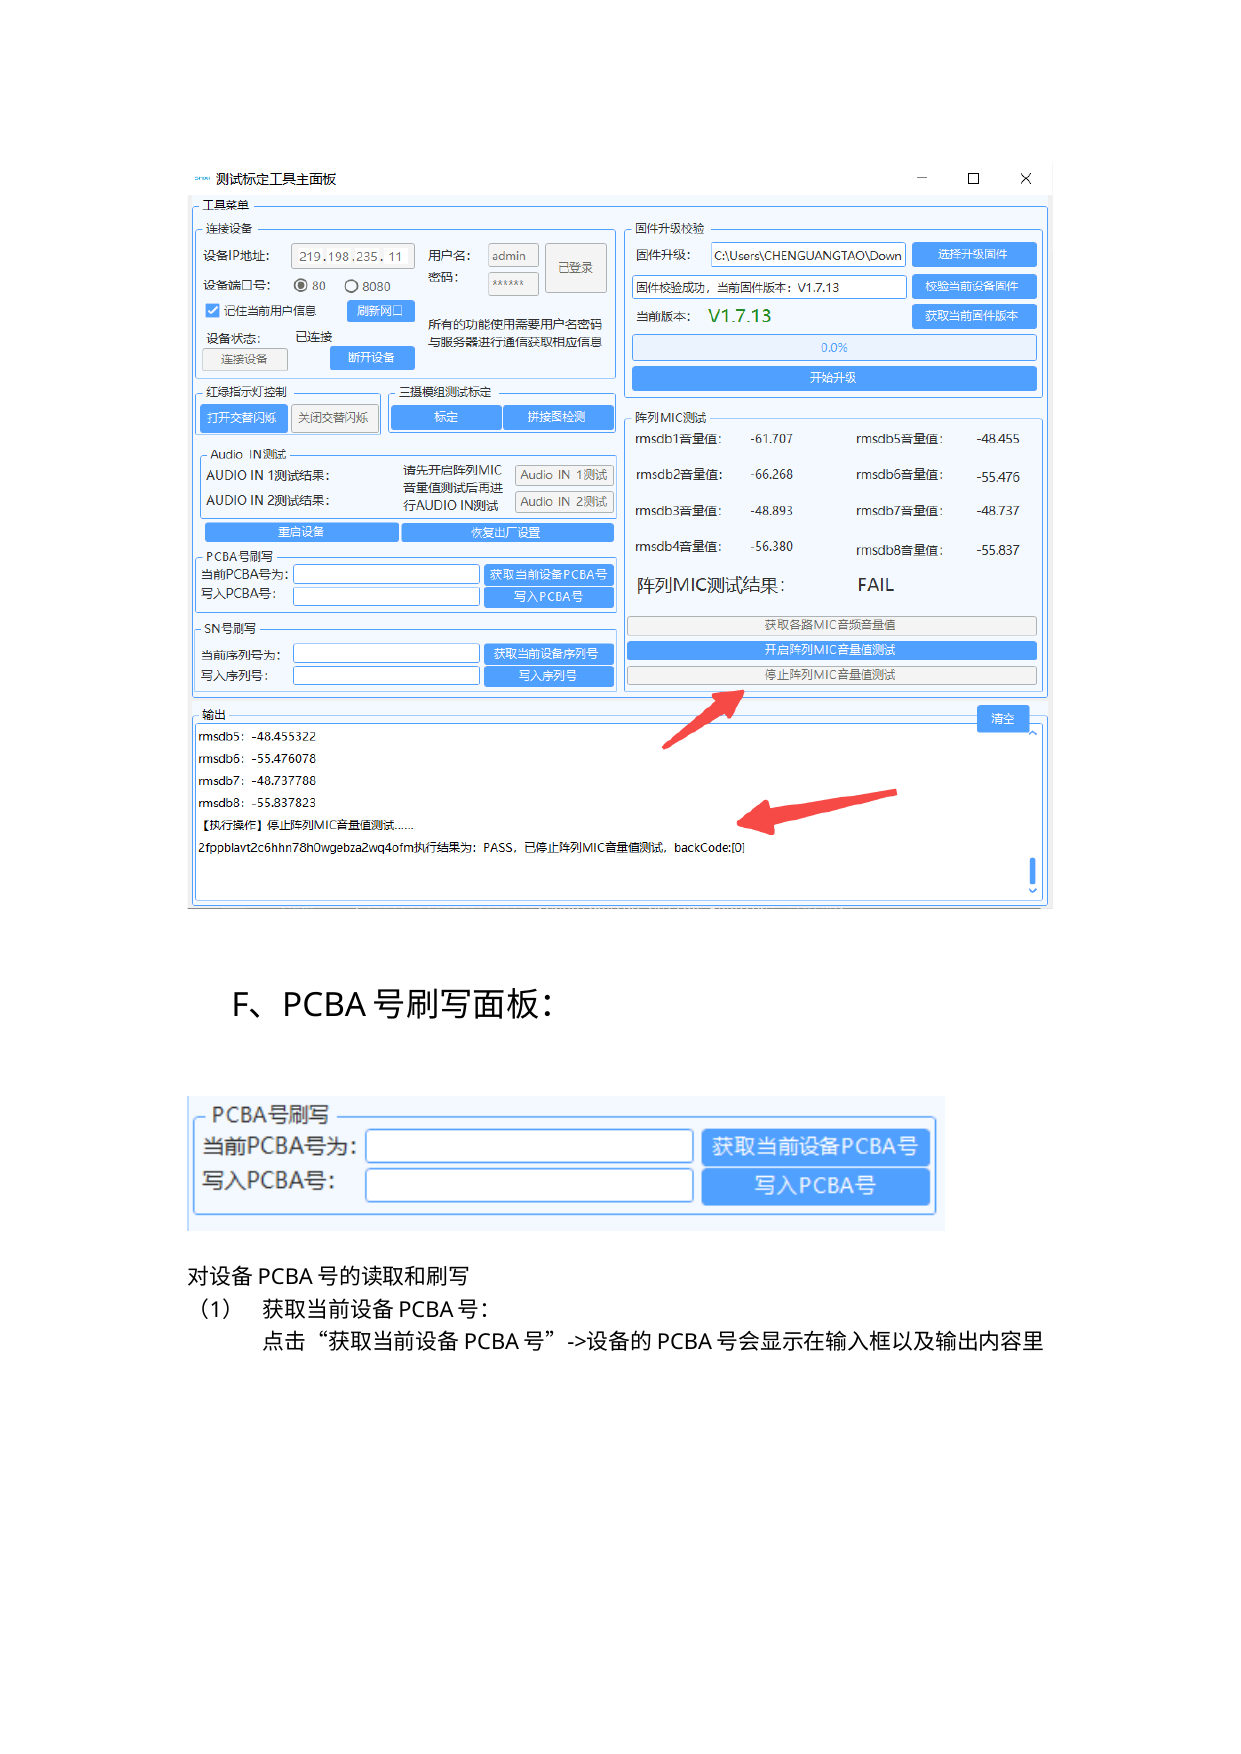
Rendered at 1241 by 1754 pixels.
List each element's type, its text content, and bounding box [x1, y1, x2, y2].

subtitle F、PCBA号刷写面板： [187, 969, 1053, 1034]
picture [187, 162, 1053, 909]
list 点击“获取当前设备PCBA号”->设备的PCBA号会显示在输入框以及输出内容里 [262, 1324, 1053, 1356]
list 获取当前设备PCBA号： [187, 1291, 1053, 1324]
picture [187, 1096, 946, 1231]
text 对设备PCBA号的读取和刷写 [187, 1259, 1053, 1291]
